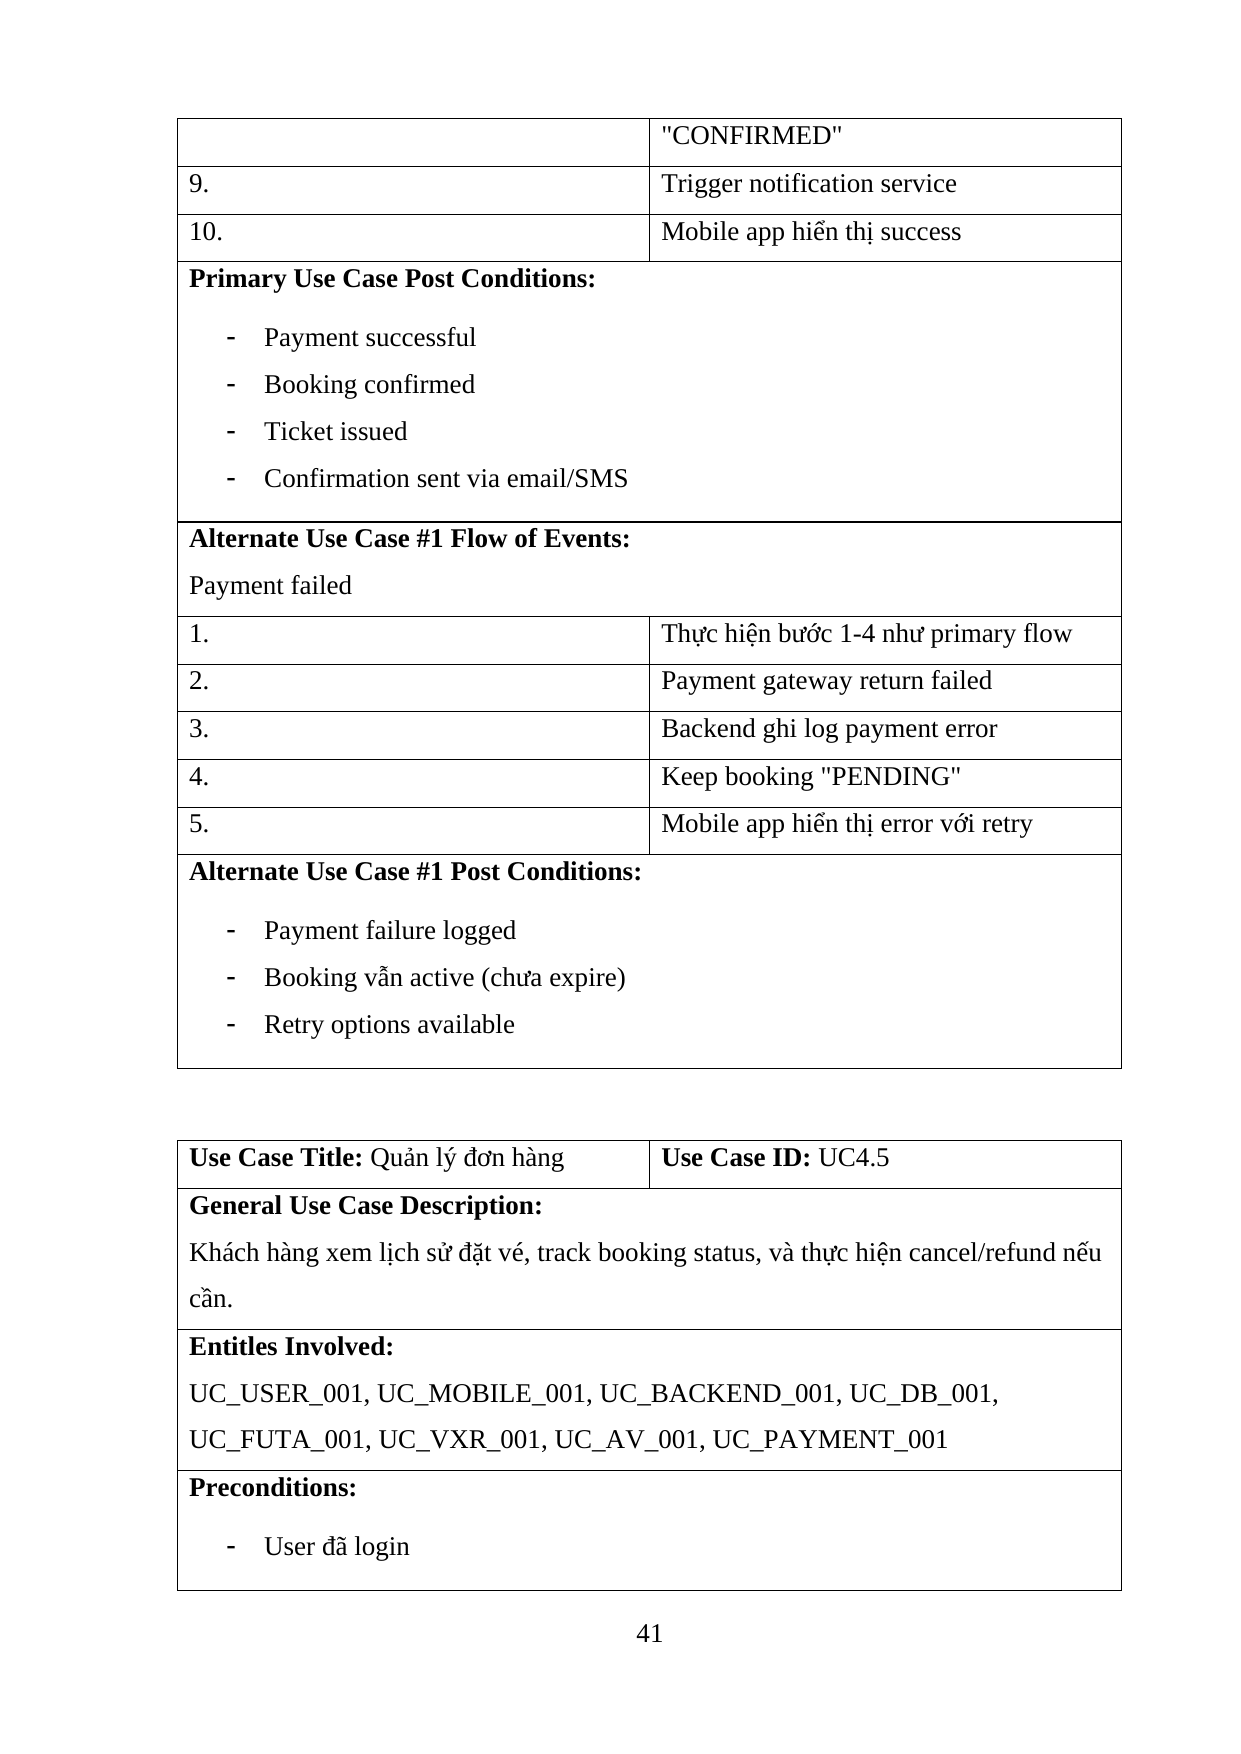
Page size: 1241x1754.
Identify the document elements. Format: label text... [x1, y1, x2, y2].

table_cell Thực hiện bước 1-4 như primary flow [650, 617, 1121, 663]
table_cell 4. [178, 760, 649, 807]
table_cell 1. [178, 617, 649, 663]
table_cell Trigger notification service [650, 167, 1121, 213]
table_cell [178, 1471, 1121, 1589]
table_cell 10. [178, 215, 649, 261]
table_cell Entitles Involved: UC_USER_001, UC_MOBILE_001, UC_BACKEND_001, UC_DB_001, UC_FUTA_001, UC_VXR_001, UC_AV_001, UC_PAYMENT_001 [178, 1330, 1121, 1470]
table_cell 3. [178, 712, 649, 759]
table_cell Backend ghi log payment error [650, 712, 1121, 759]
table_cell Mobile app hiển thị success [650, 215, 1121, 261]
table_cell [650, 119, 1121, 166]
table_cell General Use Case Description: Khách hàng xem lịch sử đặt vé, track booking status, và thực hiện cancel/refund nếu cần. [178, 1189, 1121, 1329]
table_cell Keep booking "PENDING" [650, 760, 1121, 807]
table_cell 2. [178, 665, 649, 711]
table_header Use Case ID: UC4.5 [650, 1141, 1121, 1188]
table_cell Alternate Use Case #1 Flow of Events: Payment failed [178, 523, 1121, 616]
table_cell Mobile app hiển thị error với retry [650, 808, 1121, 854]
table_cell Payment gateway return failed [650, 665, 1121, 711]
table_cell Primary Use Case Post Conditions: Payment successful Booking confirmed Ticket issued Confirmation sent via email/SMS [178, 262, 1121, 521]
table_cell 8. [178, 119, 649, 166]
table_header Use Case Title: Quản lý đơn hàng [178, 1141, 649, 1188]
table_cell 5. [178, 808, 649, 854]
table_cell Alternate Use Case #1 Post Conditions: Payment failure logged Booking vẫn active (chưa expire) Retry options available [178, 855, 1121, 1067]
table_cell 9. [178, 167, 649, 213]
